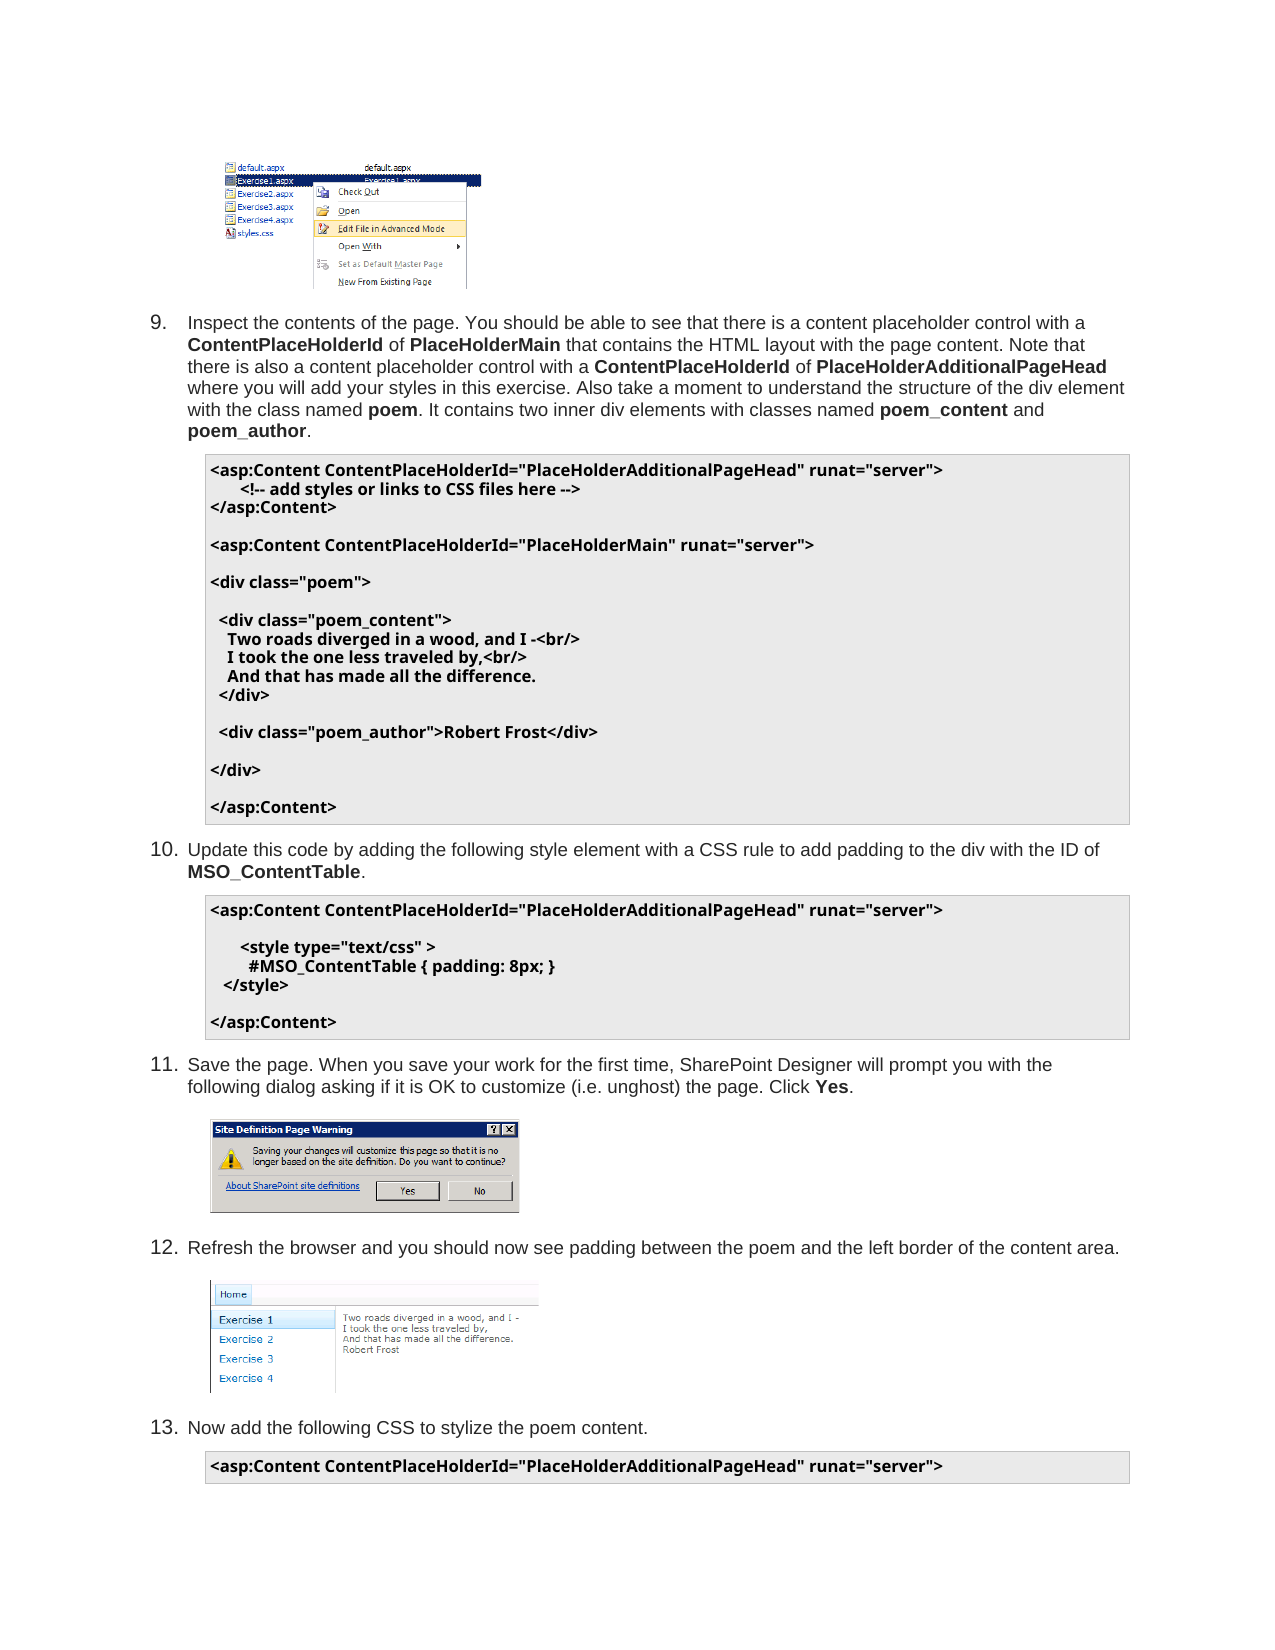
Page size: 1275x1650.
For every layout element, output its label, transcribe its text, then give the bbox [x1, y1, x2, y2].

picture [210, 1119, 520, 1213]
text <!-- add styles or links to CSS files here --> [206, 473, 1129, 492]
text <asp:Content ContentPlaceHolderId="PlaceHolderMain" runat="server"> [206, 529, 1129, 548]
text <asp:Content ContentPlaceHolderId="PlaceHolderAdditionalPageHead" runat="server"> [206, 1452, 1129, 1483]
text #MSO_ContentTable { padding: 8px; } [206, 951, 1129, 970]
text I took the one less traveled by,<br/> [206, 642, 1129, 661]
text And that has made all the difference. [206, 661, 1129, 679]
picture [210, 159, 482, 289]
text </div> [206, 754, 1129, 773]
text </style> [206, 970, 1129, 988]
text <style type="text/css" > [206, 932, 1129, 951]
text Now add the following CSS to stylize the poem content. [150, 1415, 1125, 1439]
text Save the page. When you save your work for the first time, SharePoint Designer will prompt you with the following dialog asking if it is OK to customize (i.e. unghost) the page. Click Yes. [150, 1052, 1125, 1097]
text <asp:Content ContentPlaceHolderId="PlaceHolderAdditionalPageHead" runat="server"> [206, 896, 1129, 913]
text <asp:Content ContentPlaceHolderId="PlaceHolderAdditionalPageHead" runat="server"> [206, 455, 1129, 473]
text </asp:Content> [206, 792, 1129, 824]
text <div class="poem_content"> [206, 604, 1129, 623]
text Refresh the browser and you should now see padding between the poem and the left border of the content area. [150, 1235, 1125, 1259]
text Update this code by adding the following style element with a CSS rule to add padding to the div with the ID of MSO_ContentTable. [150, 837, 1125, 882]
text Inspect the contents of the page. You should be able to see that there is a content placeholder control with a ContentPlaceHolderId of PlaceHolderMain that contains the HTML layout with the page content. Note that there is also a content placeholder control with a ContentPlaceHolderId of PlaceHolderAdditionalPageHead where you will add your styles in this exercise. Also take a moment to understand the structure of the div element with the class named poem. It contains two inner div elements with classes named poem_content and poem_author. [150, 310, 1125, 442]
text </div> [206, 679, 1129, 698]
text <div class="poem"> [206, 567, 1129, 586]
text Two roads diverged in a wood, and I -<br/> [206, 623, 1129, 642]
text </asp:Content> [206, 1007, 1129, 1039]
text <div class="poem_author">Robert Frost</div> [206, 717, 1129, 736]
text </asp:Content> [206, 492, 1129, 511]
picture [210, 1280, 539, 1393]
